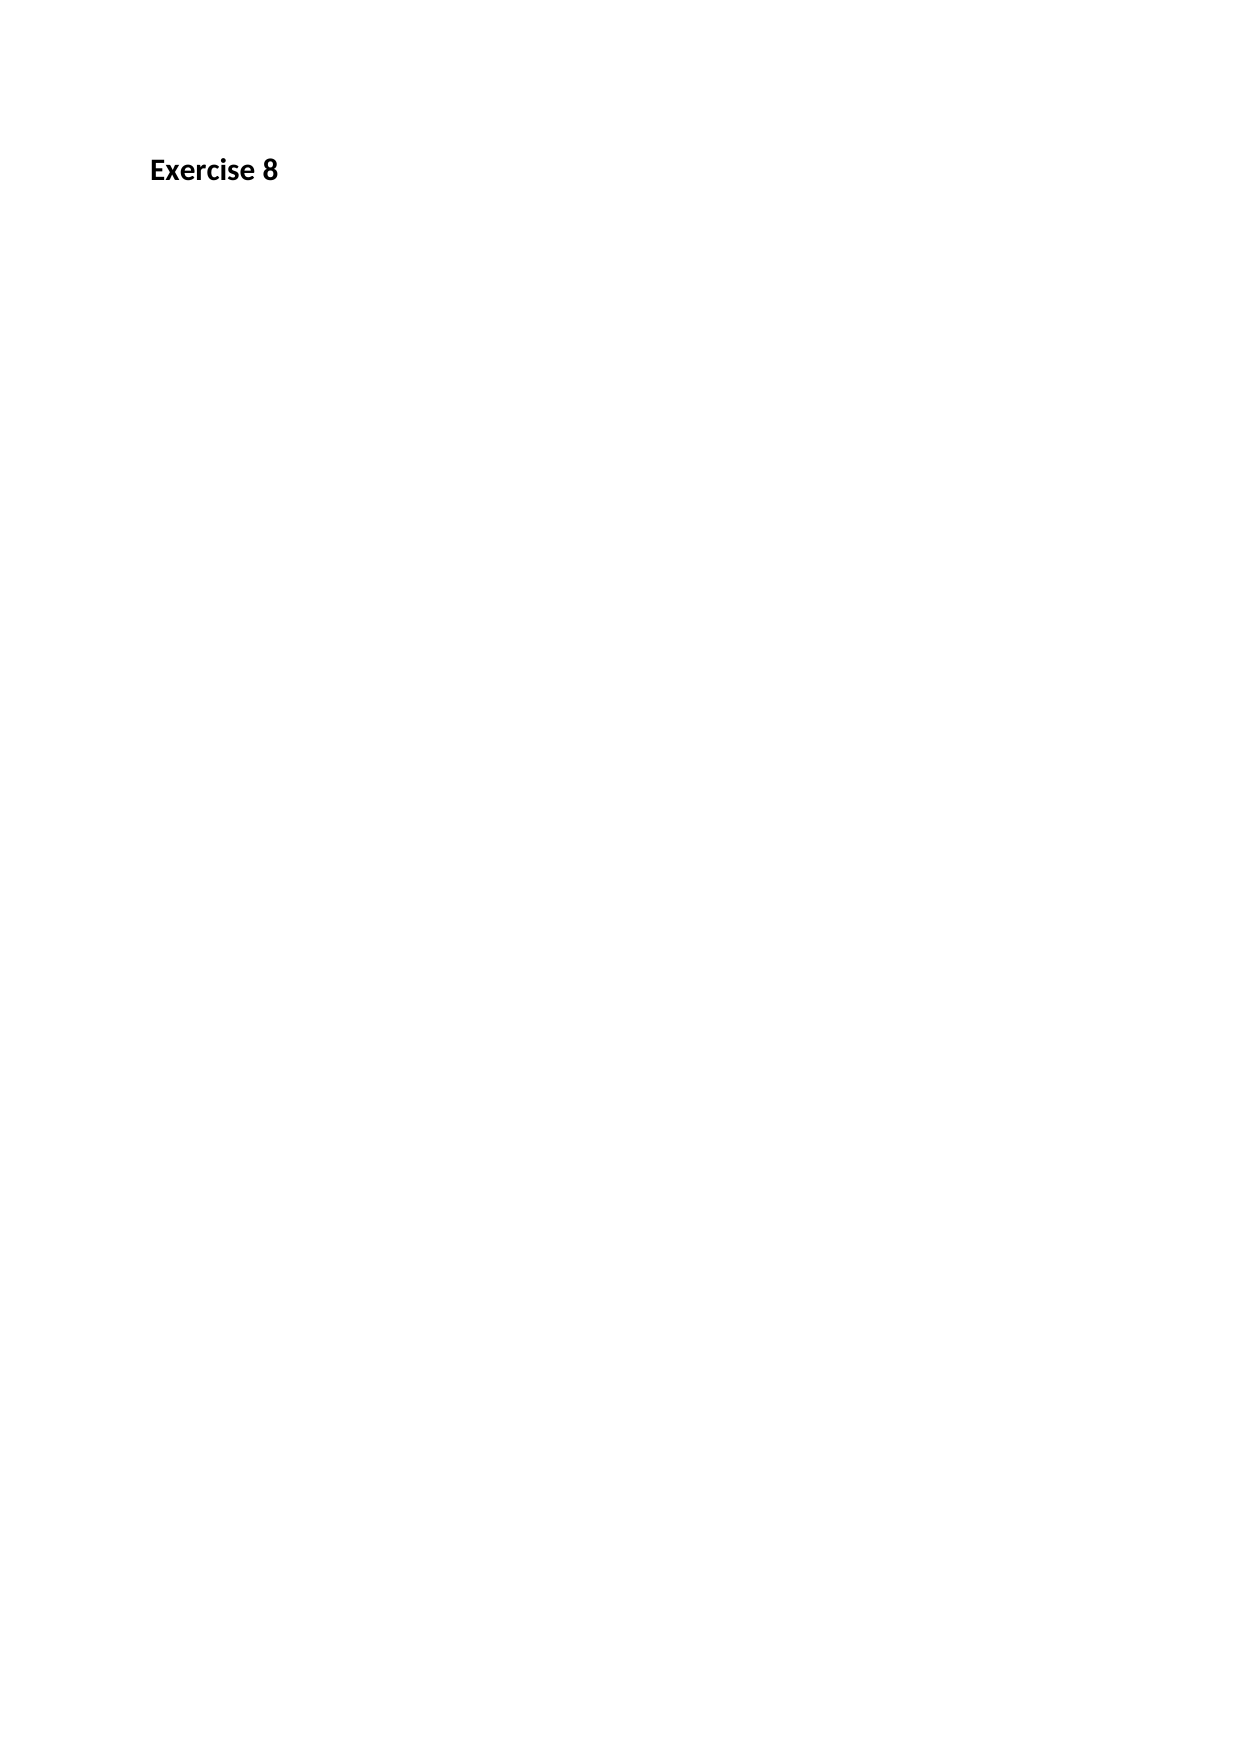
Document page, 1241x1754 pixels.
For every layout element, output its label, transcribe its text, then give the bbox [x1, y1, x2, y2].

text Exercise 8 [150, 150, 1090, 188]
